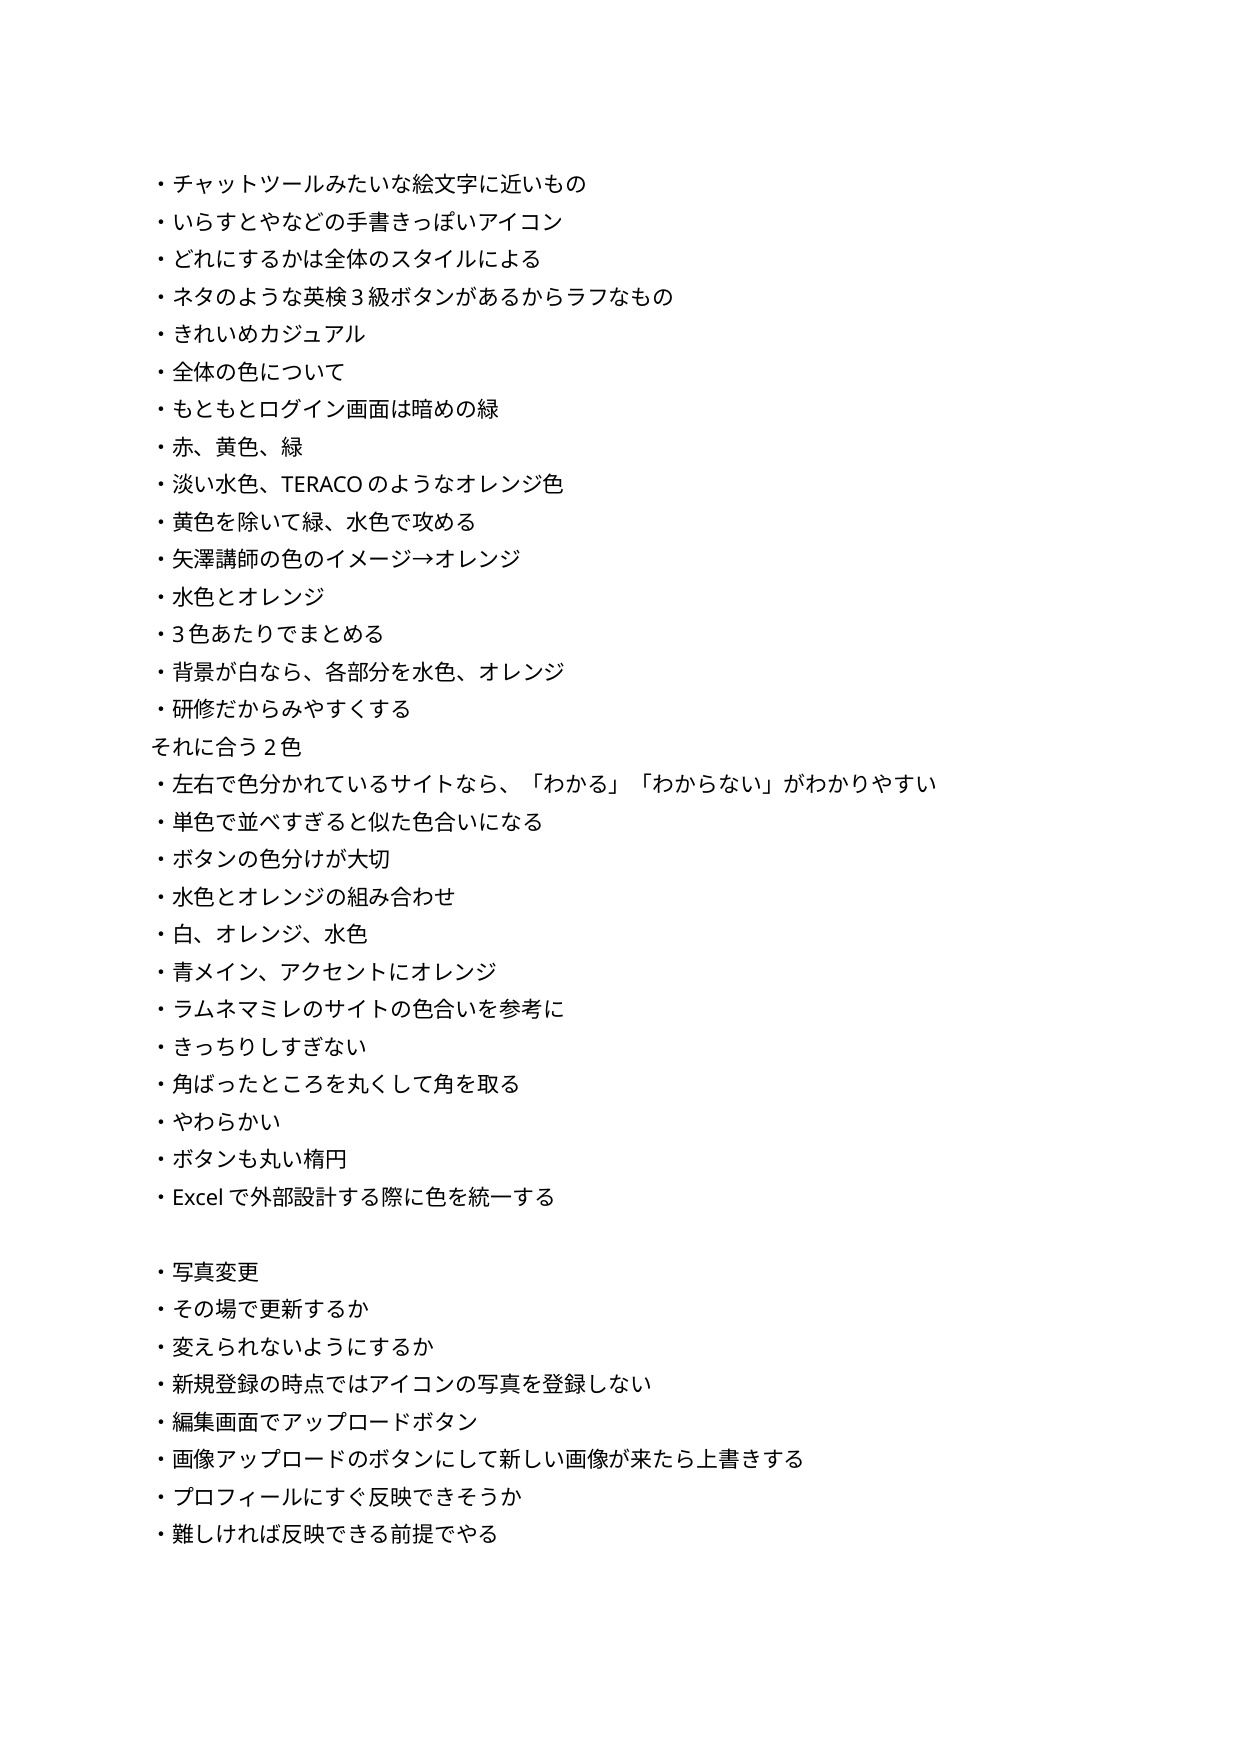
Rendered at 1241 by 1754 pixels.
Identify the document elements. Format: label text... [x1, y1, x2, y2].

text ・きれいめカジュアル [150, 314, 1090, 352]
text ・黄色を除いて緑、水色で攻める [150, 502, 1090, 539]
text ・Excelで外部設計する際に色を統一する [150, 1177, 1090, 1214]
text ・きっちりしすぎない [150, 1027, 1090, 1064]
text ・水色とオレンジの組み合わせ [150, 877, 1090, 914]
text ・研修だからみやすくする [150, 689, 1090, 727]
text ・もともとログイン画面は暗めの緑 [150, 389, 1090, 427]
text ・難しければ反映できる前提でやる [150, 1514, 1090, 1552]
text ・淡い水色、TERACOのようなオレンジ色 [150, 464, 1090, 502]
text ・矢澤講師の色のイメージ→オレンジ [150, 539, 1090, 577]
text ・全体の色について [150, 352, 1090, 389]
text ・3色あたりでまとめる [150, 614, 1090, 652]
text ・編集画面でアップロードボタン [150, 1402, 1090, 1439]
text ・角ばったところを丸くして角を取る [150, 1064, 1090, 1102]
text ・青メイン、アクセントにオレンジ [150, 952, 1090, 989]
text ・やわらかい [150, 1102, 1090, 1139]
text ・ボタンも丸い楕円 [150, 1139, 1090, 1177]
text ・どれにするかは全体のスタイルによる [150, 239, 1090, 277]
text ・ネタのような英検3級ボタンがあるからラフなもの [150, 277, 1090, 314]
text ・白、オレンジ、水色 [150, 914, 1090, 952]
text ・赤、黄色、緑 [150, 427, 1090, 464]
text ・背景が白なら、各部分を水色、オレンジ [150, 652, 1090, 689]
text ・左右で色分かれているサイトなら、「わかる」「わからない」がわかりやすい [150, 764, 1090, 802]
text ・変えられないようにするか [150, 1327, 1090, 1364]
text ・ラムネマミレのサイトの色合いを参考に [150, 989, 1090, 1027]
text ・画像アップロードのボタンにして新しい画像が来たら上書きする [150, 1439, 1090, 1477]
text ・その場で更新するか [150, 1289, 1090, 1327]
text ・プロフィールにすぐ反映できそうか [150, 1477, 1090, 1514]
text ・水色とオレンジ [150, 577, 1090, 614]
text それに合う2色 [150, 727, 1090, 764]
text ・いらすとやなどの手書きっぽいアイコン [150, 202, 1090, 239]
text ・チャットツールみたいな絵文字に近いもの [150, 164, 1090, 202]
text ・単色で並べすぎると似た色合いになる [150, 802, 1090, 839]
text ・写真変更 [150, 1252, 1090, 1289]
text ・ボタンの色分けが大切 [150, 839, 1090, 877]
text ・新規登録の時点ではアイコンの写真を登録しない [150, 1364, 1090, 1402]
